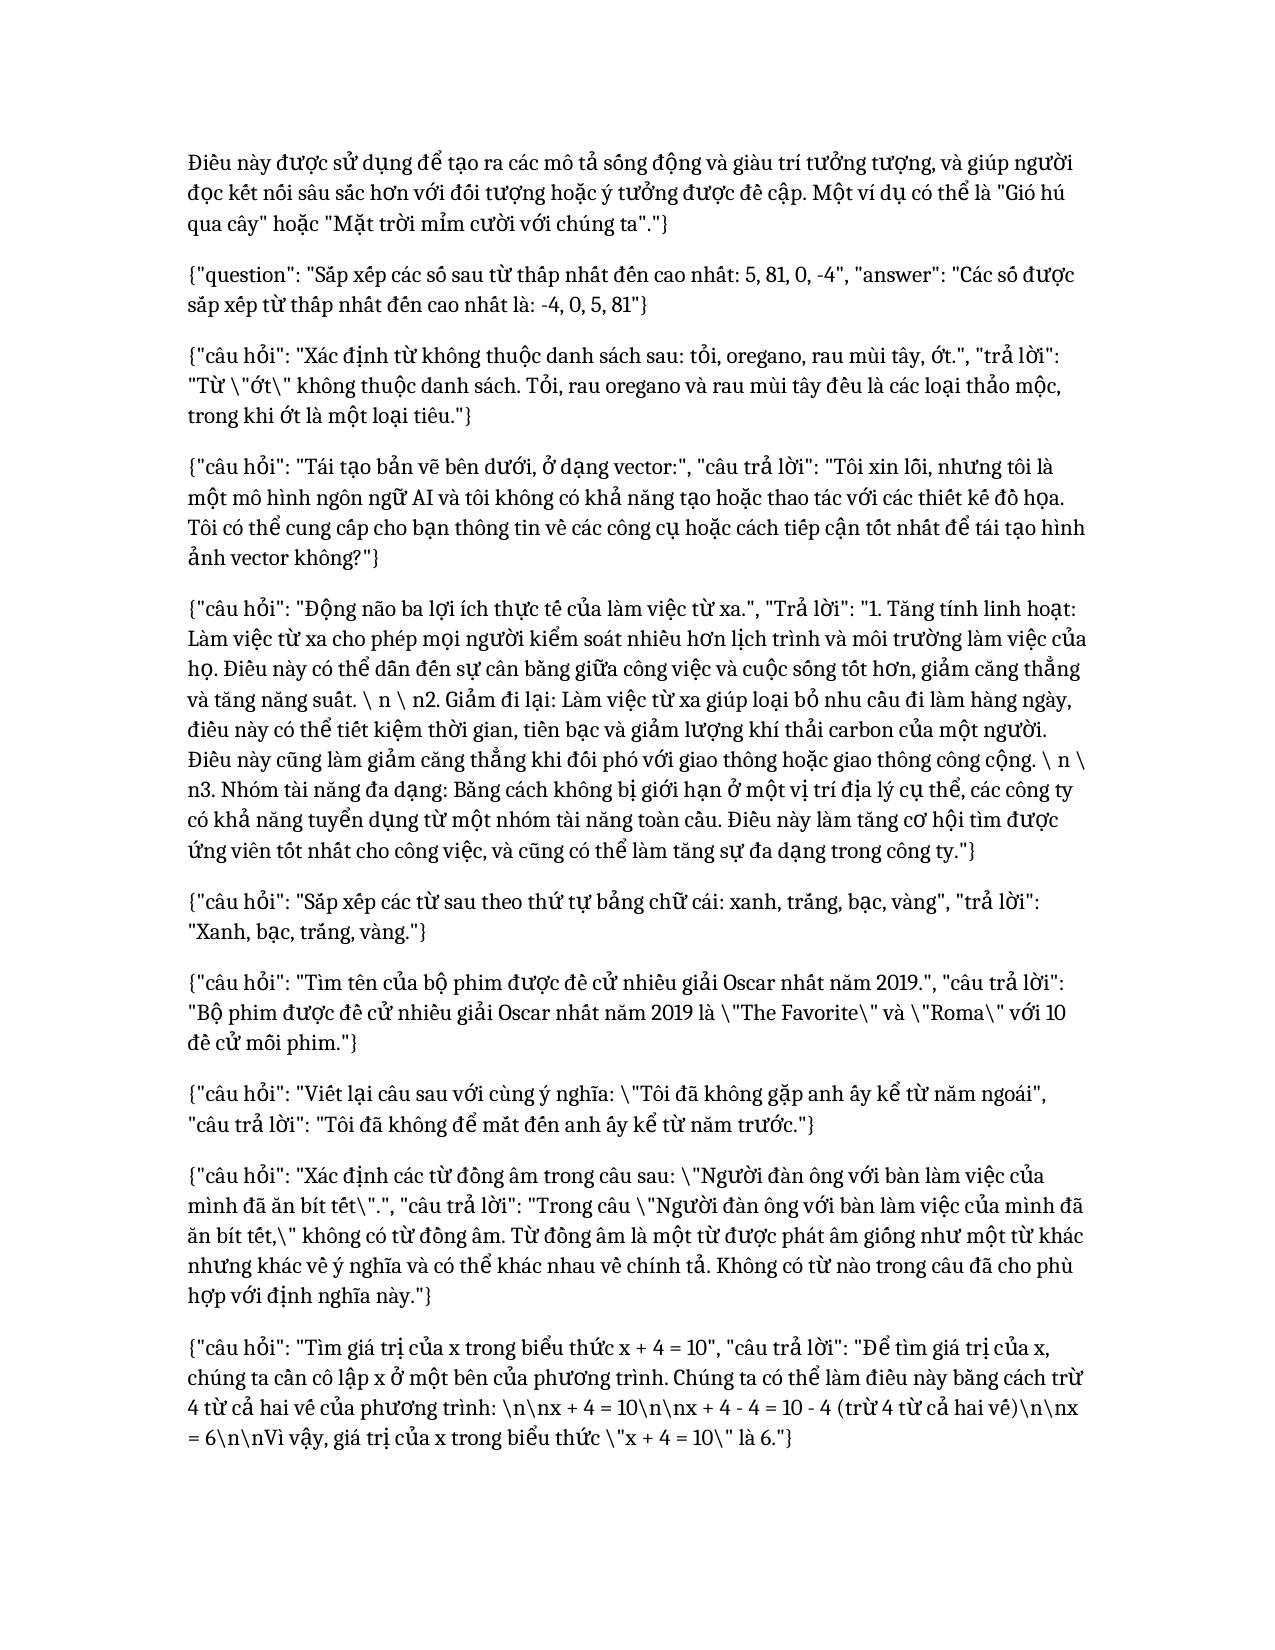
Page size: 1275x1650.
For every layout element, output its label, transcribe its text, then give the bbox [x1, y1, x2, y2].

text {"câu hỏi": "Động não ba lợi ích thực tế của làm việc từ xa.", "Trả lời": "1. Tăng tính linh hoạt: Làm việc từ xa cho phép mọi người kiểm soát nhiều hơn lịch trình và môi trường làm việc của họ. Điều này có thể dẫn đến sự cân bằng giữa công việc và cuộc sống tốt hơn, giảm căng thẳng và tăng năng suất. \ n \ n2. Giảm đi lại: Làm việc từ xa giúp loại bỏ nhu cầu đi làm hàng ngày, điều này có thể tiết kiệm thời gian, tiền bạc và giảm lượng khí thải carbon của một người. Điều này cũng làm giảm căng thẳng khi đối phó với giao thông hoặc giao thông công cộng. \ n \ n3. Nhóm tài năng đa dạng: Bằng cách không bị giới hạn ở một vị trí địa lý cụ thể, các công ty có khả năng tuyển dụng từ một nhóm tài năng toàn cầu. Điều này làm tăng cơ hội tìm được ứng viên tốt nhất cho công việc, và cũng có thể làm tăng sự đa dạng trong công ty."} [187, 596, 1087, 864]
text {"câu hỏi": "Tìm tên của bộ phim được đề cử nhiều giải Oscar nhất năm 2019.", "câu trả lời": "Bộ phim được đề cử nhiều giải Oscar nhất năm 2019 là \"The Favorite\" và \"Roma\" với 10 đề cử mỗi phim."} [187, 970, 1087, 1057]
text {"câu hỏi": "Viết lại câu sau với cùng ý nghĩa: \"Tôi đã không gặp anh ấy kể từ năm ngoái", "câu trả lời": "Tôi đã không để mắt đến anh ấy kể từ năm trước."} [187, 1081, 1087, 1138]
text {"câu hỏi": "Tìm giá trị của x trong biểu thức x + 4 = 10", "câu trả lời": "Để tìm giá trị của x, chúng ta cần cô lập x ở một bên của phương trình. Chúng ta có thể làm điều này bằng cách trừ 4 từ cả hai vế của phương trình: \n\nx + 4 = 10\n\nx + 4 - 4 = 10 - 4 (trừ 4 từ cả hai vế)\n\nx = 6\n\nVì vậy, giá trị của x trong biểu thức \"x + 4 = 10\" là 6."} [187, 1334, 1087, 1451]
text {"câu hỏi": "Tái tạo bản vẽ bên dưới, ở dạng vector:", "câu trả lời": "Tôi xin lỗi, nhưng tôi là một mô hình ngôn ngữ AI và tôi không có khả năng tạo hoặc thao tác với các thiết kế đồ họa. Tôi có thể cung cấp cho bạn thông tin về các công cụ hoặc cách tiếp cận tốt nhất để tái tạo hình ảnh vector không?"} [187, 454, 1087, 571]
text {"câu hỏi": "Xác định từ không thuộc danh sách sau: tỏi, oregano, rau mùi tây, ớt.", "trả lời": "Từ \"ớt\" không thuộc danh sách. Tỏi, rau oregano và rau mùi tây đều là các loại thảo mộc, trong khi ớt là một loại tiêu."} [187, 343, 1087, 429]
text {"câu hỏi": "Sắp xếp các từ sau theo thứ tự bảng chữ cái: xanh, trắng, bạc, vàng", "trả lời": "Xanh, bạc, trắng, vàng."} [187, 888, 1087, 945]
text {"question": "Sắp xếp các số sau từ thấp nhất đến cao nhất: 5, 81, 0, -4", "answer": "Các số được sắp xếp từ thấp nhất đến cao nhất là: -4, 0, 5, 81"} [187, 261, 1087, 318]
text {"câu hỏi": "Xác định các từ đồng âm trong câu sau: \"Người đàn ông với bàn làm việc của mình đã ăn bít tết\".", "câu trả lời": "Trong câu \"Người đàn ông với bàn làm việc của mình đã ăn bít tết,\" không có từ đồng âm. Từ đồng âm là một từ được phát âm giống như một từ khác nhưng khác về ý nghĩa và có thể khác nhau về chính tả. Không có từ nào trong câu đã cho phù hợp với định nghĩa này."} [187, 1162, 1087, 1310]
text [187, 150, 1087, 237]
